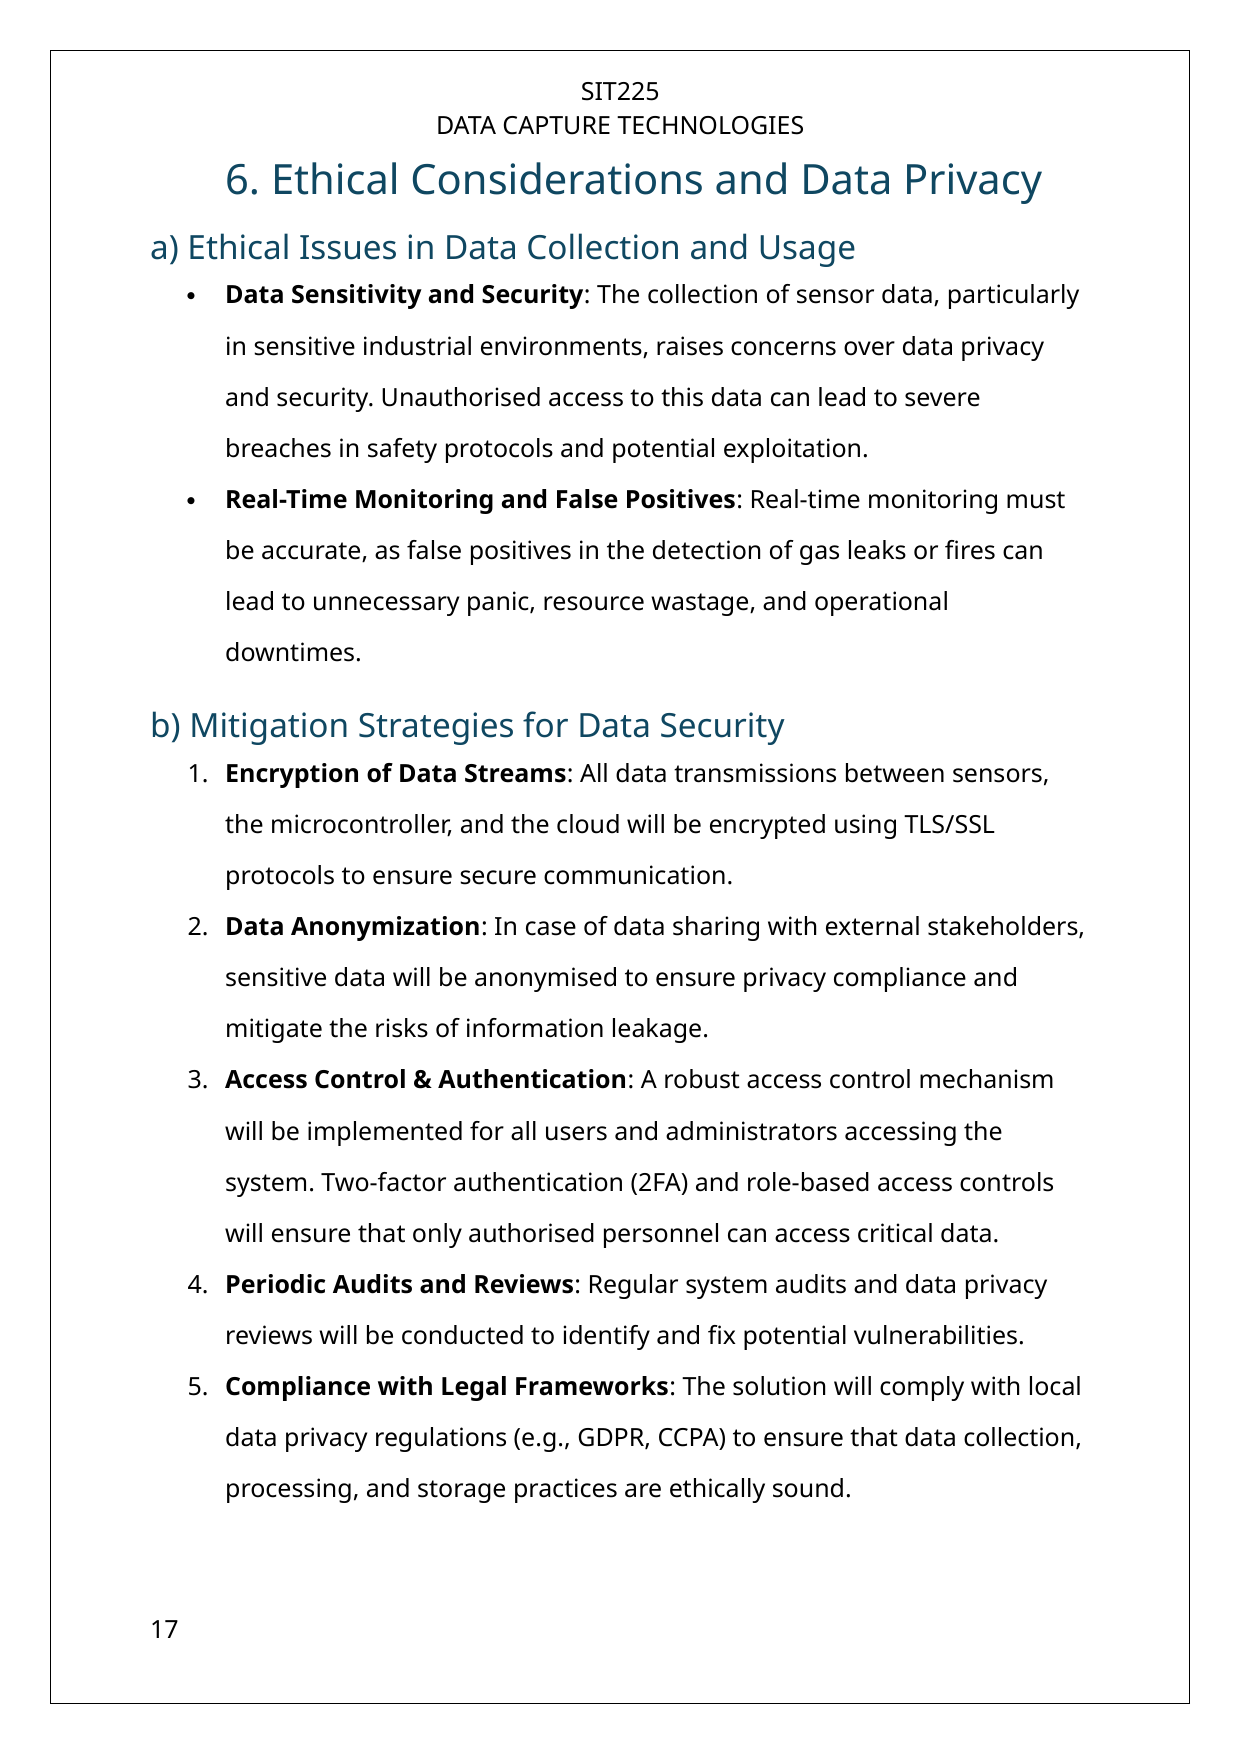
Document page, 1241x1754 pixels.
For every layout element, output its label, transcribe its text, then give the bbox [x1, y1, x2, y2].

list Data Anonymization: In case of data sharing with external stakeholders, sensitive data will be anonymised to ensure privacy compliance and mitigate the risks of information leakage. [187, 909, 1090, 1045]
subtitle a) Ethical Issues in Data Collection and Usage [150, 223, 1090, 269]
subtitle b) Mitigation Strategies for Data Security [150, 702, 1090, 748]
list Compliance with Legal Frameworks: The solution will comply with local data privacy regulations (e.g., GDPR, CCPA) to ensure that data collection, processing, and storage practices are ethically sound. [187, 1368, 1090, 1504]
list Periodic Audits and Reviews: Regular system audits and data privacy reviews will be conducted to identify and fix potential vulnerabilities. [187, 1266, 1090, 1351]
list Data Sensitivity and Security: The collection of sensor data, particularly in sensitive industrial environments, raises concerns over data privacy and security. Unauthorised access to this data can lead to severe breaches in safety protocols and potential exploitation. [187, 277, 1090, 464]
list Access Control & Authentication: A robust access control mechanism will be implemented for all users and administrators accessing the system. Two-factor authentication (2FA) and role-based access controls will ensure that only authorised personnel can access critical data. [187, 1062, 1090, 1249]
list Real-Time Monitoring and False Positives: Real-time monitoring must be accurate, as false positives in the detection of gas leaks or fires can lead to unnecessary panic, resource wastage, and operational downtimes. [187, 481, 1090, 668]
list Encryption of Data Streams: All data transmissions between sensors, the microcontroller, and the cloud will be encrypted using TLS/SSL protocols to ensure secure communication. [187, 756, 1090, 892]
subtitle 6. Ethical Considerations and Data Privacy [150, 150, 1090, 207]
